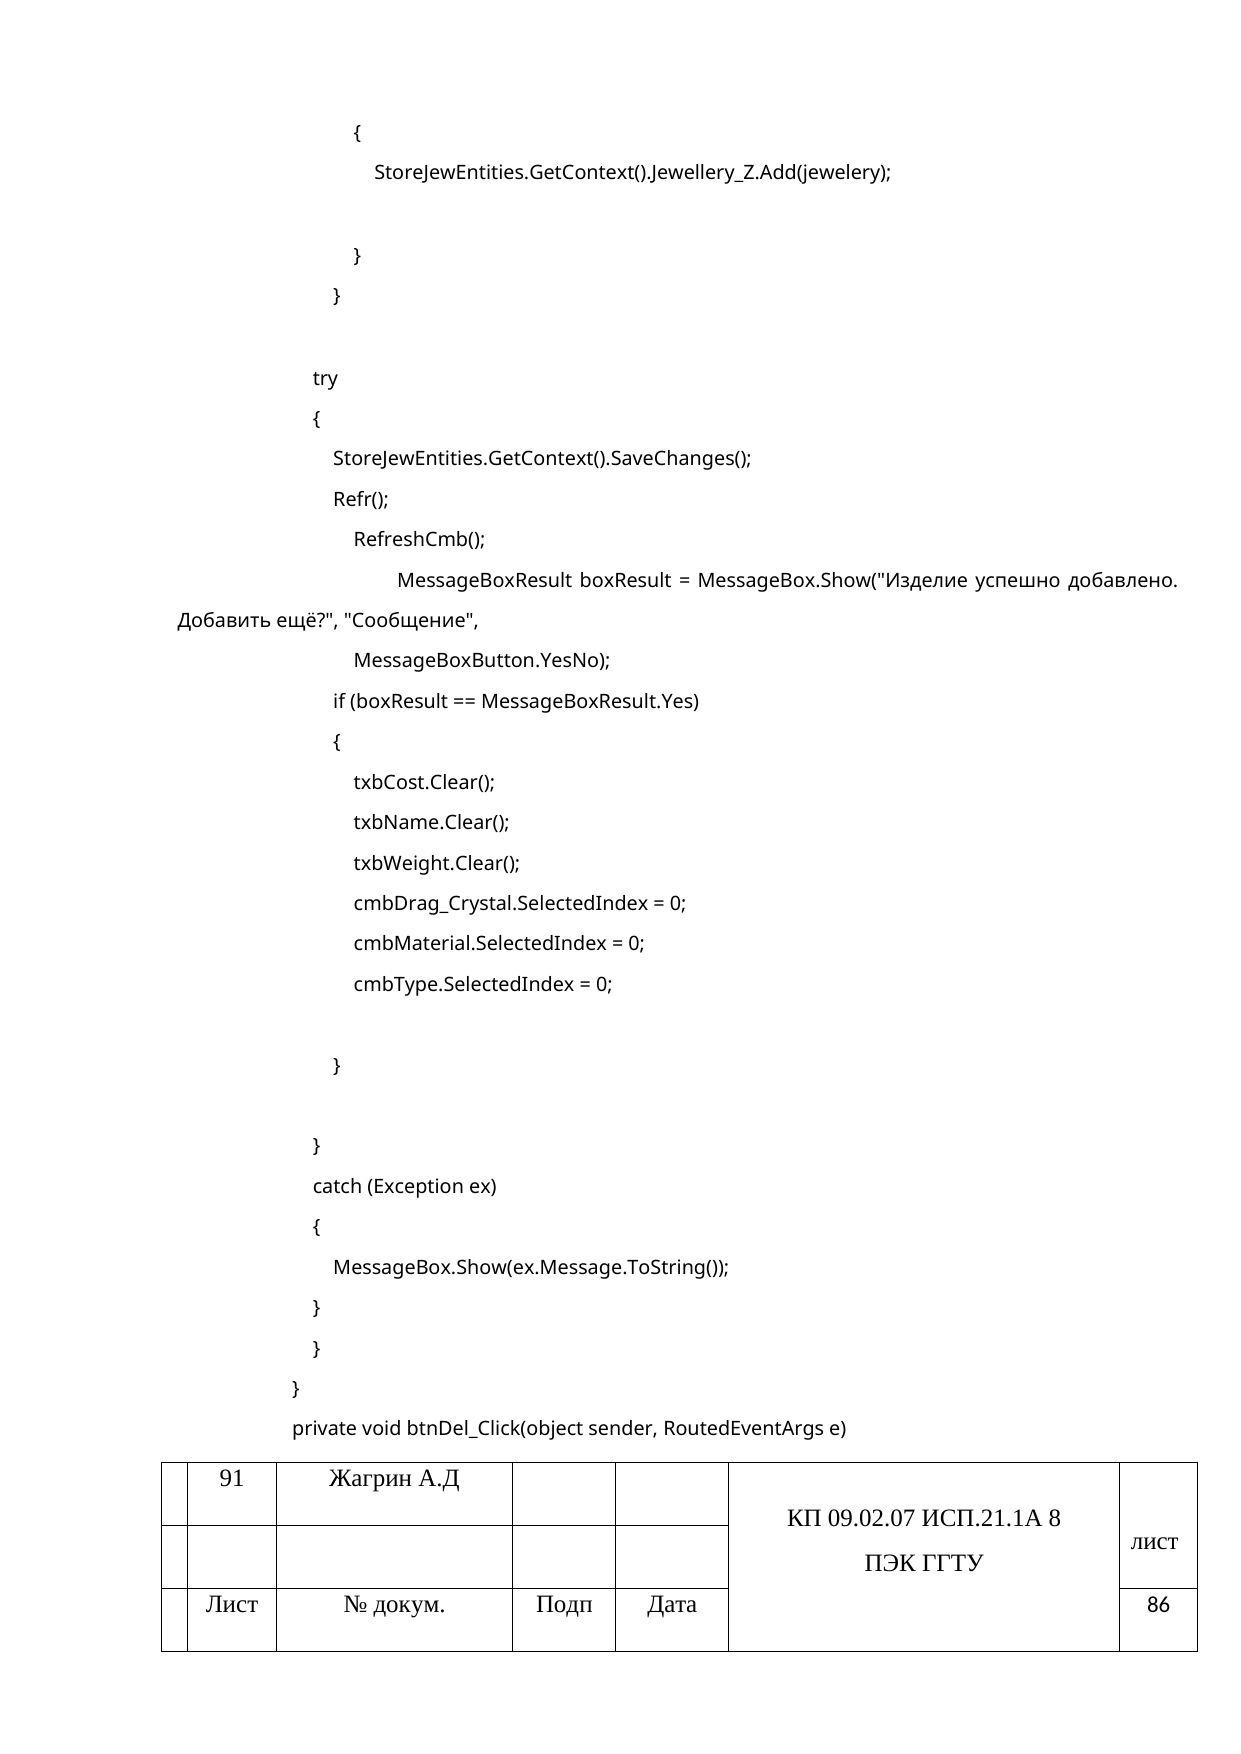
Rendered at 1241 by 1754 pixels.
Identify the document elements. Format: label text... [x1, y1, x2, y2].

text cmbDrag_Crystal.SelectedIndex = 0; [177, 889, 1181, 916]
text cmbType.SelectedIndex = 0; [177, 970, 1181, 997]
text } [177, 1051, 1181, 1078]
text if (boxResult == MessageBoxResult.Yes) [177, 687, 1181, 714]
text StoreJewEntities.GetContext().Jewellery_Z.Add(jewelery); [177, 158, 1181, 186]
text try [177, 364, 1181, 391]
text MessageBox.Show(ex.Message.ToString()); [177, 1253, 1181, 1280]
text } [177, 1374, 1181, 1401]
text { [177, 404, 1181, 431]
text txbWeight.Clear(); [177, 849, 1181, 876]
text cmbMaterial.SelectedIndex = 0; [177, 929, 1181, 957]
text } [177, 241, 1181, 268]
text } [177, 281, 1181, 308]
text private void btnDel_Click(object sender, RoutedEventArgs e) [177, 1414, 1181, 1442]
text catch (Exception ex) [177, 1172, 1181, 1199]
text StoreJewEntities.GetContext().SaveChanges(); [177, 444, 1181, 472]
text { [177, 118, 1181, 145]
text } [177, 1132, 1181, 1159]
text RefreshCmb(); [177, 525, 1181, 552]
text MessageBoxResult boxResult = MessageBox.Show("Изделие успешно добавлено. Добавить ещё?", "Сообщение", [177, 566, 1181, 633]
text } [177, 1293, 1181, 1320]
text { [177, 727, 1181, 754]
text txbCost.Clear(); [177, 768, 1181, 795]
text txbName.Clear(); [177, 808, 1181, 835]
text MessageBoxButton.YesNo); [177, 647, 1181, 674]
text Refr(); [177, 485, 1181, 512]
text } [177, 1334, 1181, 1361]
text { [177, 1212, 1181, 1239]
